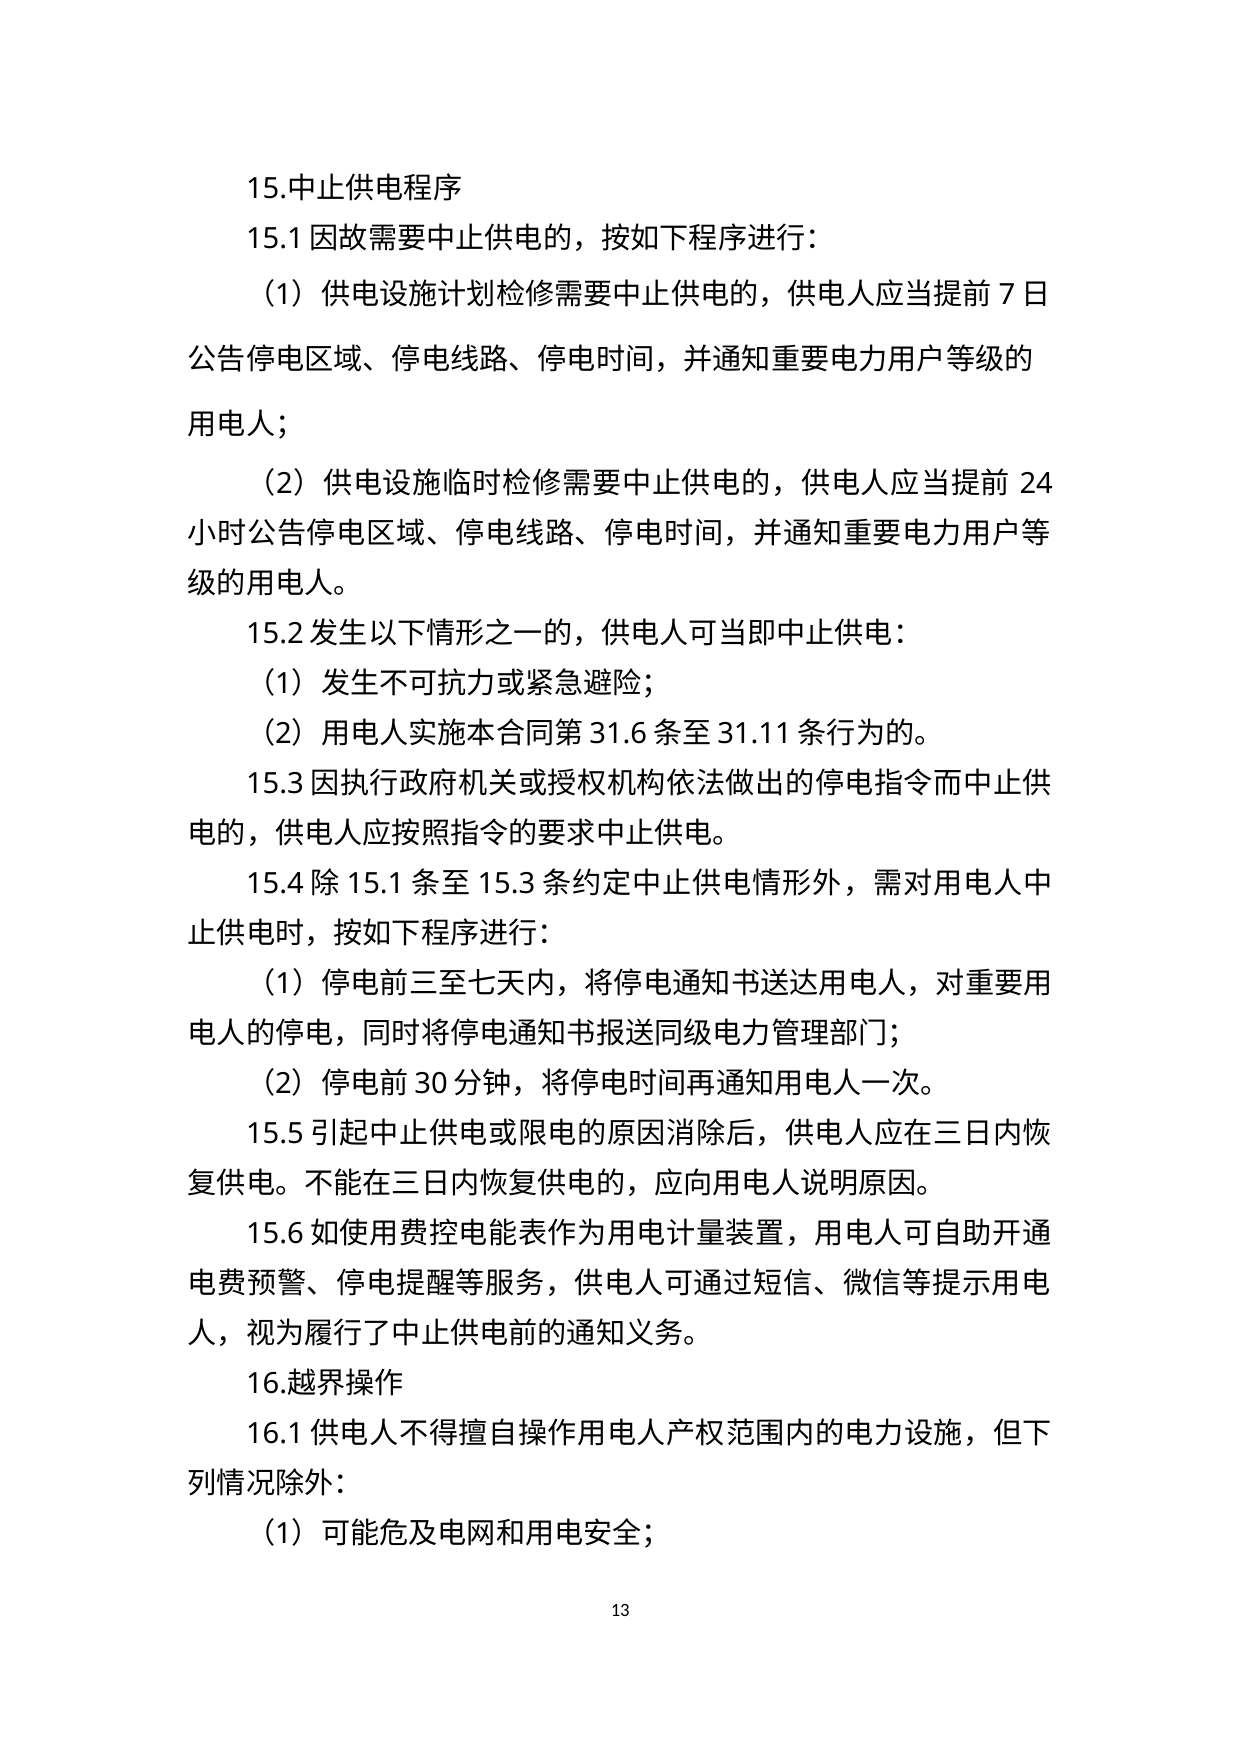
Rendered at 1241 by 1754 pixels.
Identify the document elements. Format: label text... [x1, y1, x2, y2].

text 16.越界操作 [187, 1354, 1053, 1404]
text （2）用电人实施本合同第31.6条至31.11条行为的。 [187, 704, 1053, 754]
text 15.中止供电程序 [187, 159, 1053, 209]
text 15.5引起中止供电或限电的原因消除后，供电人应在三日内恢复供电。不能在三日内恢复供电的，应向用电人说明原因。 [187, 1104, 1053, 1204]
text 15.3因执行政府机关或授权机构依法做出的停电指令而中止供电的，供电人应按照指令的要求中止供电。 [187, 754, 1053, 854]
text （1）发生不可抗力或紧急避险； [187, 654, 1053, 704]
text （2）供电设施临时检修需要中止供电的，供电人应当提前 24小时公告停电区域、停电线路、停电时间，并通知重要电力用户等级的用电人。 [187, 454, 1053, 604]
text 16.1供电人不得擅自操作用电人产权范围内的电力设施，但下列情况除外： [187, 1404, 1053, 1504]
text 15.4除15.1条至15.3条约定中止供电情形外，需对用电人中止供电时，按如下程序进行： [187, 854, 1053, 954]
text 15.1因故需要中止供电的，按如下程序进行： [187, 209, 1053, 259]
text （2）停电前30分钟，将停电时间再通知用电人一次。 [187, 1054, 1053, 1104]
text （1）可能危及电网和用电安全； [187, 1504, 1053, 1554]
text （1）供电设施计划检修需要中止供电的，供电人应当提前 7日公告停电区域、停电线路、停电时间，并通知重要电力用户等级的用电人； [187, 259, 1053, 454]
text （1）停电前三至七天内，将停电通知书送达用电人，对重要用电人的停电，同时将停电通知书报送同级电力管理部门； [187, 954, 1053, 1054]
text 15.2发生以下情形之一的，供电人可当即中止供电： [187, 604, 1053, 654]
text 15.6如使用费控电能表作为用电计量装置，用电人可自助开通电费预警、停电提醒等服务，供电人可通过短信、微信等提示用电人，视为履行了中止供电前的通知义务。 [187, 1204, 1053, 1354]
